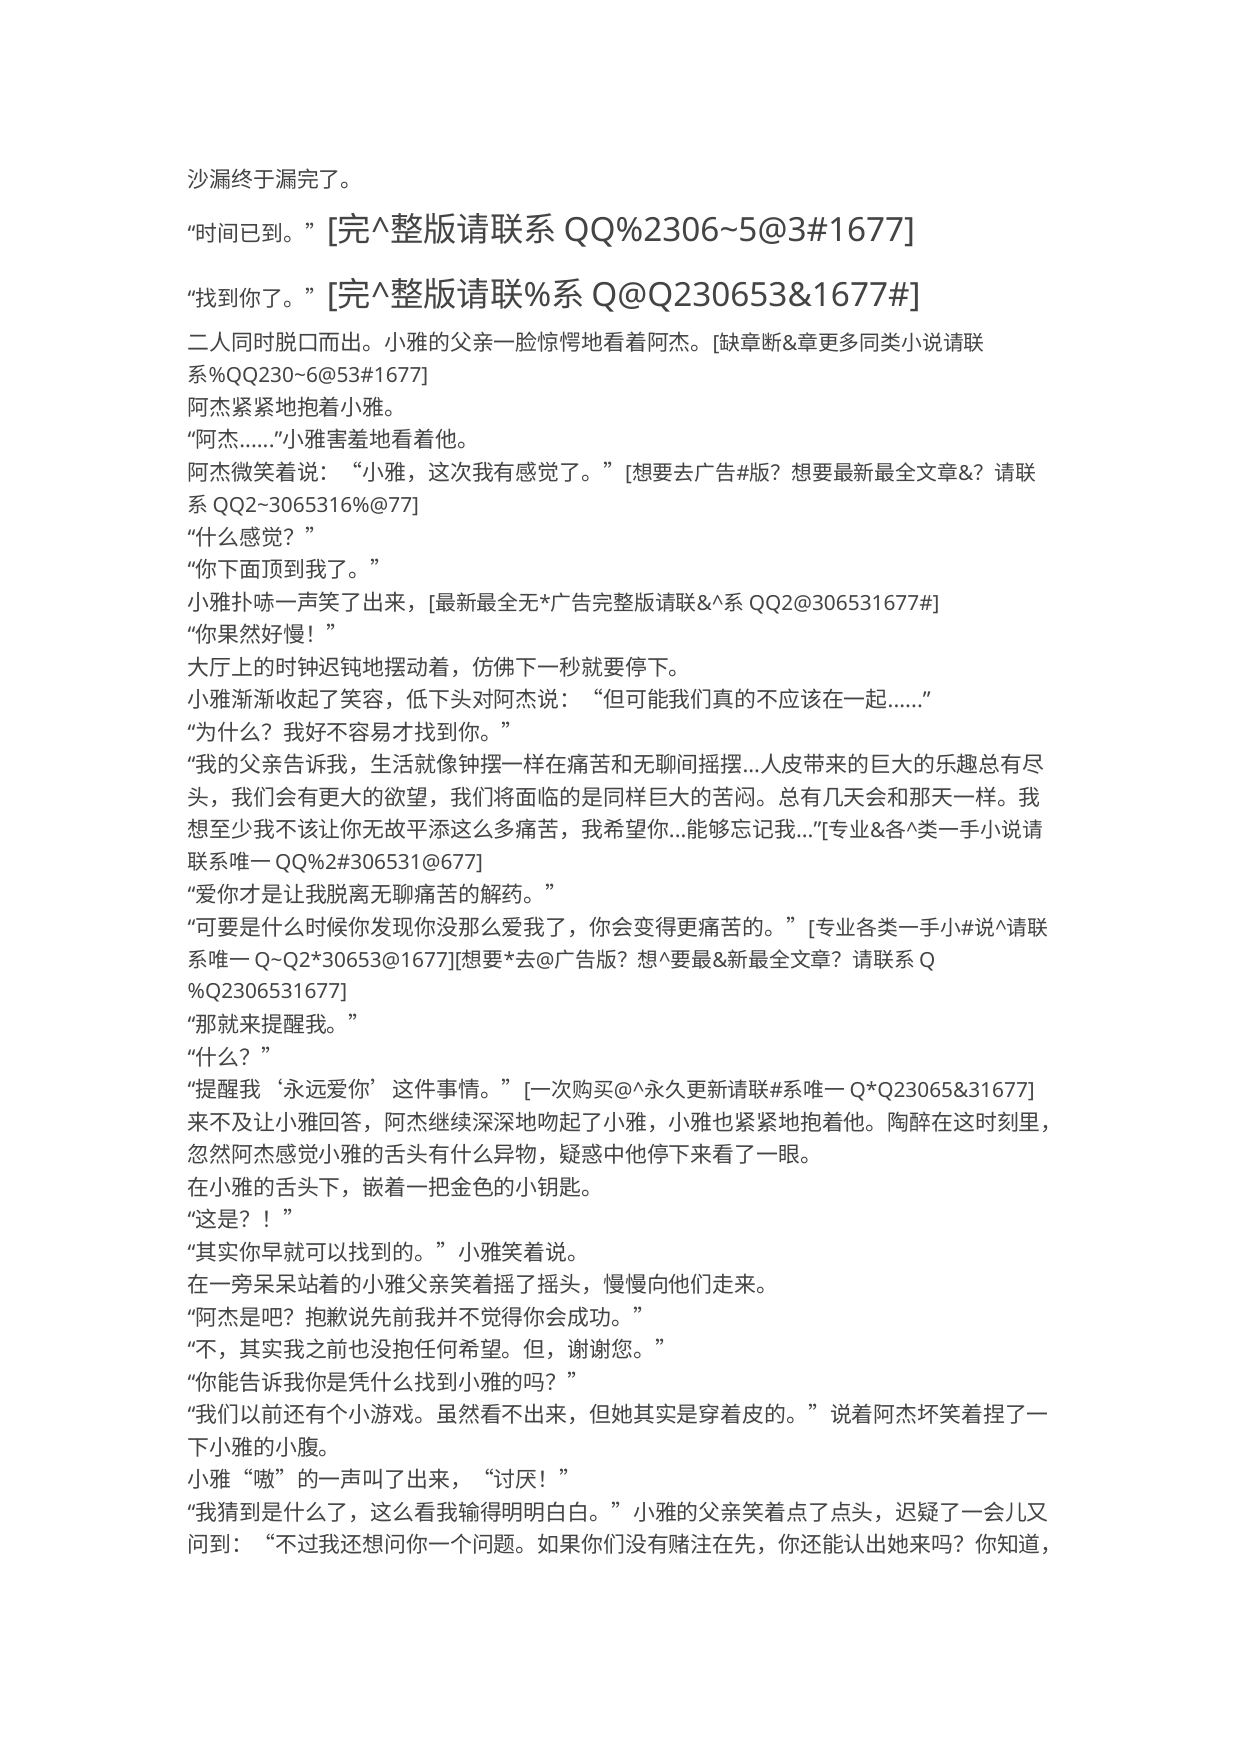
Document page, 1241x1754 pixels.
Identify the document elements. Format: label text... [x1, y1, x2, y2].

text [187, 1494, 1053, 1559]
text “这是？！” [187, 1202, 1053, 1234]
text 大厅上的时钟迟钝地摆动着，仿佛下一秒就要停下。 [187, 649, 1053, 682]
text 来不及让小雅回答，阿杰继续深深地吻起了小雅，小雅也紧紧地抱着他。陶醉在这时刻里，忽然阿杰感觉小雅的舌头有什么异物，疑惑中他停下来看了一眼。 [187, 1104, 1053, 1169]
text “不，其实我之前也没抱任何希望。但，谢谢您。” [187, 1332, 1053, 1364]
text 在小雅的舌头下，嵌着一把金色的小钥匙。 [187, 1169, 1053, 1202]
text “你下面顶到我了。” [187, 552, 1053, 584]
text “你果然好慢！” [187, 617, 1053, 649]
text 小雅扑哧一声笑了出来，[最新最全无*广告完整版请联&^系QQ2@306531677#] [187, 584, 1053, 617]
text “什么？” [187, 1039, 1053, 1072]
text 阿杰紧紧地抱着小雅。 [187, 389, 1053, 422]
text “什么感觉？” [187, 519, 1053, 552]
text “你能告诉我你是凭什么找到小雅的吗？” [187, 1364, 1053, 1397]
text 沙漏终于漏完了。 [187, 162, 1053, 194]
text “为什么？我好不容易才找到你。” [187, 714, 1053, 747]
text 小雅渐渐收起了笑容，低下头对阿杰说：“但可能我们真的不应该在一起......” [187, 682, 1053, 714]
text “爱你才是让我脱离无聊痛苦的解药。” [187, 877, 1053, 909]
text “提醒我‘永远爱你’这件事情。”[一次购买@^永久更新请联#系唯一Q*Q23065&31677] [187, 1072, 1053, 1104]
text “其实你早就可以找到的。”小雅笑着说。 [187, 1234, 1053, 1267]
text 小雅“嗷”的一声叫了出来，“讨厌！” [187, 1462, 1053, 1494]
text “找到你了。”[完^整版请联%系Q@Q230653&1677#] [187, 259, 1053, 324]
text “我的父亲告诉我，生活就像钟摆一样在痛苦和无聊间摇摆...人皮带来的巨大的乐趣总有尽头，我们会有更大的欲望，我们将面临的是同样巨大的苦闷。总有几天会和那天一样。我想至少我不该让你无故平添这么多痛苦，我希望你...能够忘记我...”[专业&各^类一手小说请联系唯一QQ%2#306531@677] [187, 747, 1053, 877]
text “时间已到。”[完^整版请联系QQ%2306~5@3#1677] [187, 194, 1053, 259]
text 阿杰微笑着说：“小雅，这次我有感觉了。”[想要去广告#版？想要最新最全文章&？请联系QQ2~3065316%@77] [187, 454, 1053, 519]
text 二人同时脱口而出。小雅的父亲一脸惊愕地看着阿杰。[缺章断&章更多同类小说请联系%QQ230~6@53#1677] [187, 324, 1053, 389]
text “那就来提醒我。” [187, 1007, 1053, 1039]
text “阿杰是吧？抱歉说先前我并不觉得你会成功。” [187, 1299, 1053, 1332]
text 在一旁呆呆站着的小雅父亲笑着摇了摇头，慢慢向他们走来。 [187, 1267, 1053, 1299]
text “可要是什么时候你发现你没那么爱我了，你会变得更痛苦的。”[专业各类一手小#说^请联系唯一Q~Q2*30653@1677][想要*去@广告版？想^要最&新最全文章？请联系Q%Q2306531677] [187, 909, 1053, 1007]
text “阿杰......”小雅害羞地看着他。 [187, 422, 1053, 454]
text “我们以前还有个小游戏。虽然看不出来，但她其实是穿着皮的。”说着阿杰坏笑着捏了一下小雅的小腹。 [187, 1397, 1053, 1462]
